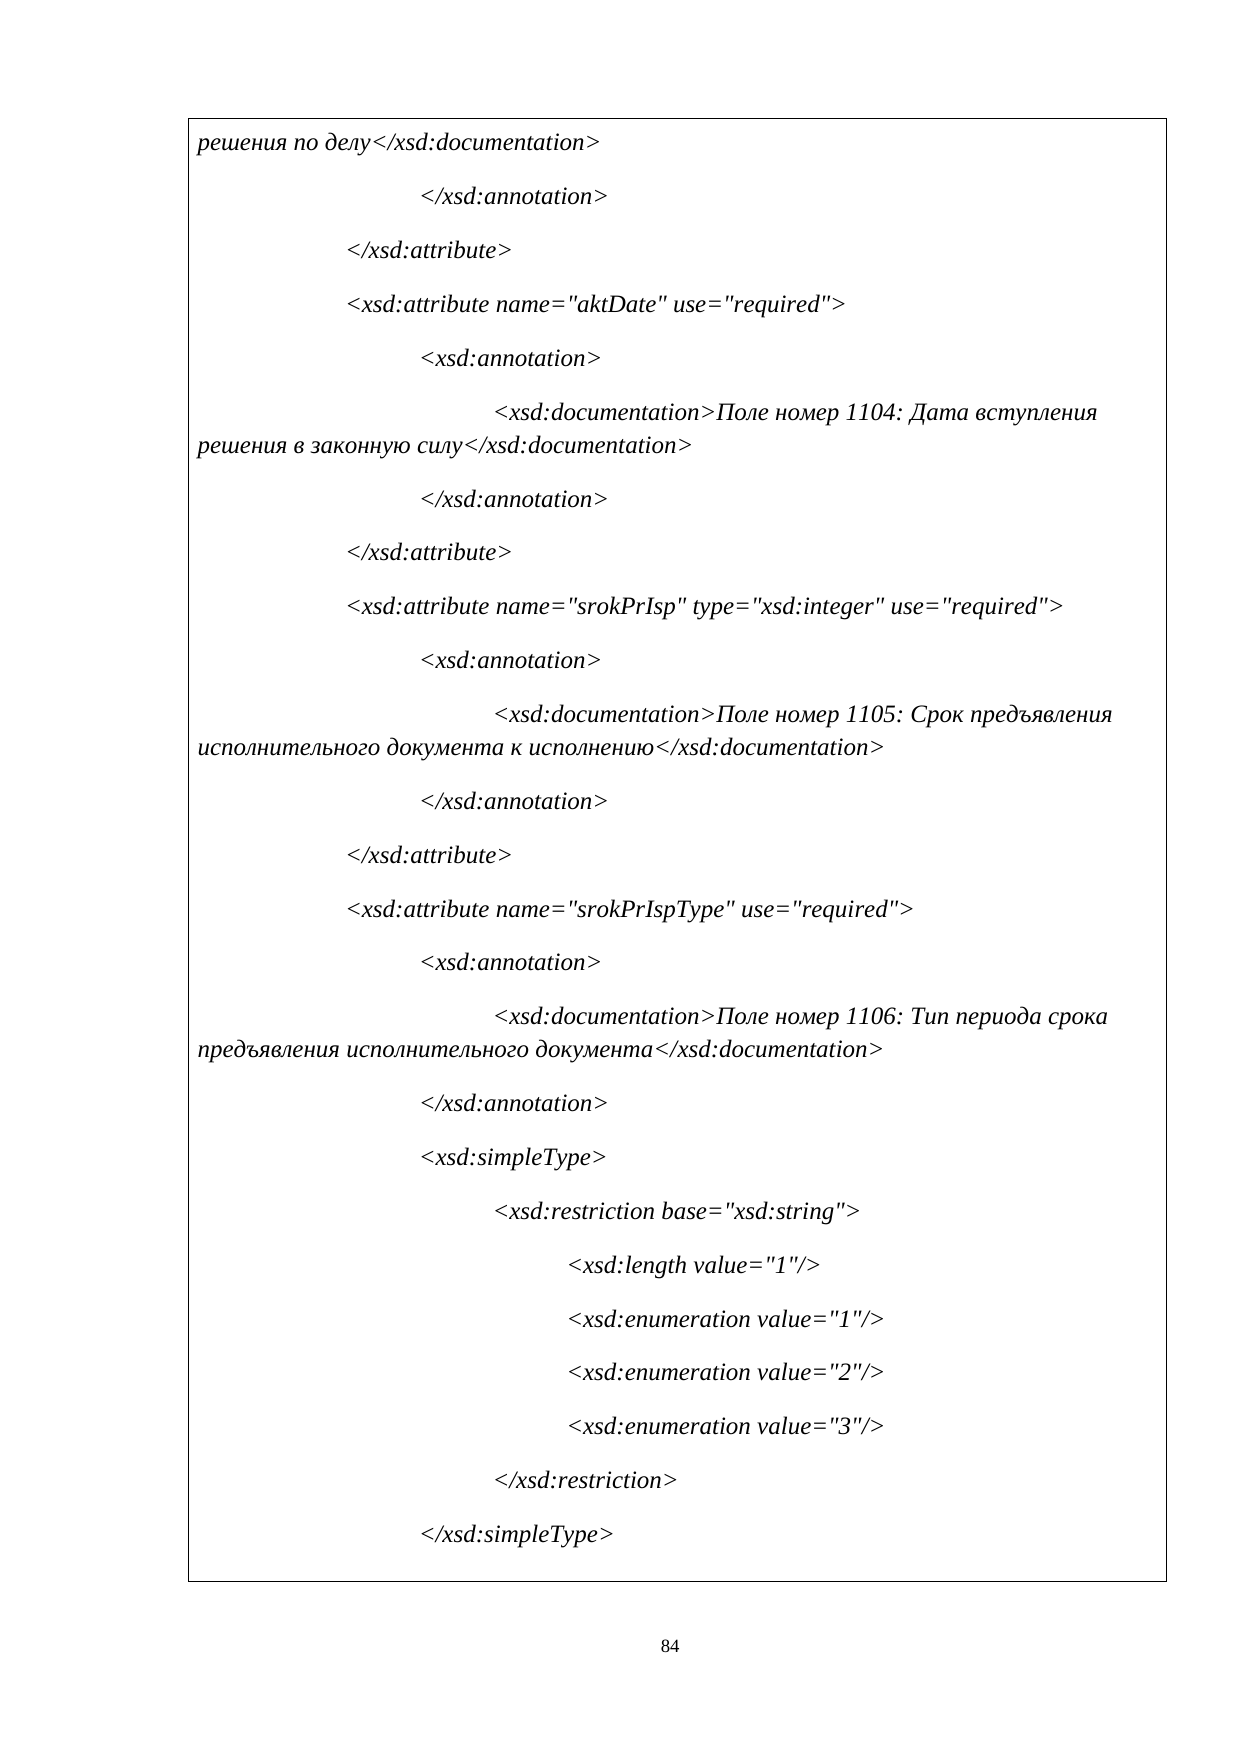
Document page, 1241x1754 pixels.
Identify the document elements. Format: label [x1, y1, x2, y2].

table_header [189, 119, 1166, 1581]
